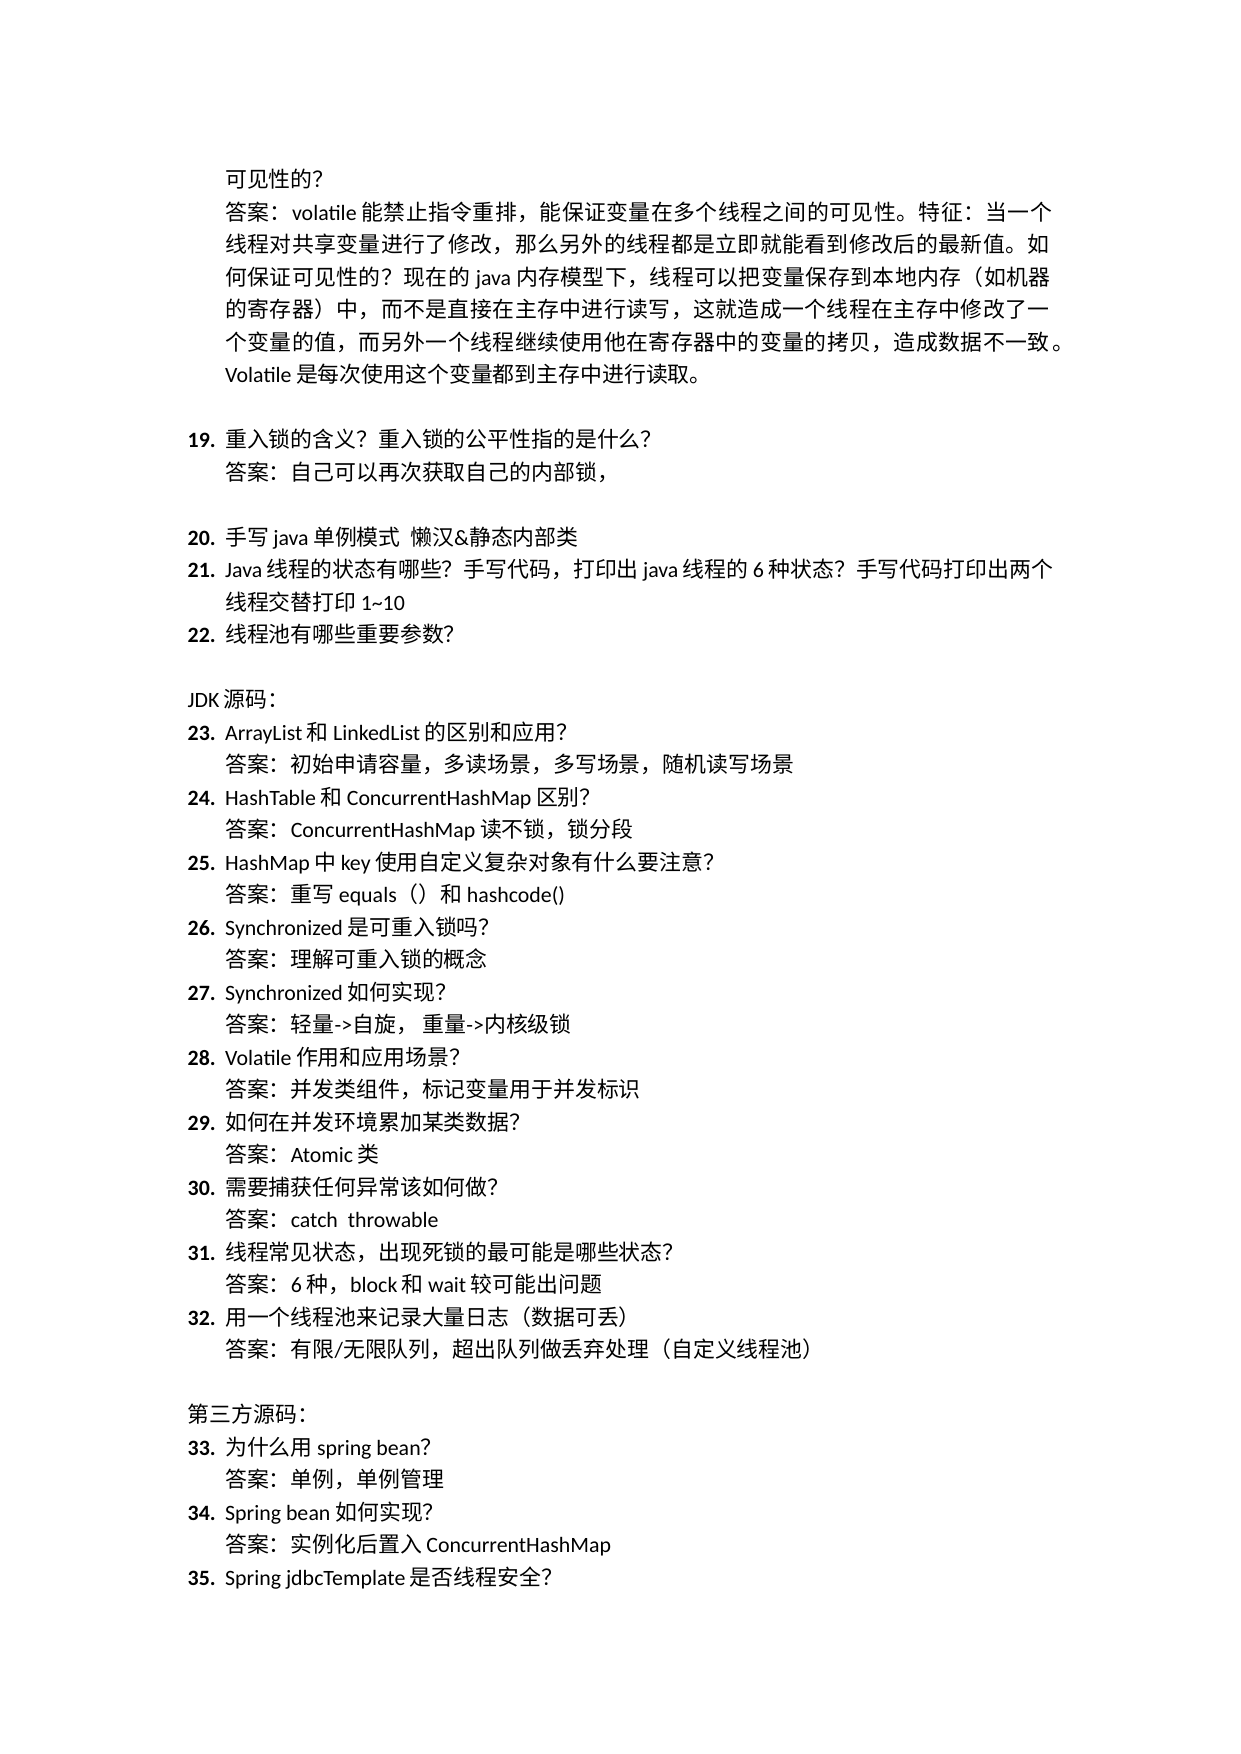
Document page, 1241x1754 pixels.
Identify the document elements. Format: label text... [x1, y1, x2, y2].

list 答案：catch throwable [225, 1202, 1053, 1234]
list 为什么用spring bean？ [187, 1429, 1053, 1462]
list Java线程的状态有哪些？手写代码，打印出java线程的6种状态？手写代码打印出两个线程交替打印1~10 [187, 552, 1053, 617]
list Synchronized如何实现？ [187, 974, 1053, 1007]
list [187, 162, 1053, 194]
list 答案：实例化后置入ConcurrentHashMap [225, 1527, 1053, 1559]
list 重入锁的含义？重入锁的公平性指的是什么？ [187, 422, 1053, 454]
list 答案：单例，单例管理 [225, 1462, 1053, 1494]
list 手写java单例模式 懒汉&静态内部类 [187, 519, 1053, 552]
list 答案：初始申请容量，多读场景，多写场景，随机读写场景 [225, 747, 1053, 779]
list 答案：有限/无限队列，超出队列做丢弃处理（自定义线程池） [225, 1332, 1053, 1364]
list Spring bean 如何实现？ [187, 1494, 1053, 1527]
list 答案：6种，block和wait较可能出问题 [225, 1267, 1053, 1299]
list Spring jdbcTemplate是否线程安全？ [187, 1559, 1053, 1592]
list Volatile作用和应用场景？ [187, 1039, 1053, 1072]
text 第三方源码： [187, 1397, 1053, 1429]
list 答案：ConcurrentHashMap读不锁，锁分段 [225, 812, 1053, 844]
list 答案：理解可重入锁的概念 [225, 942, 1053, 974]
list 线程池有哪些重要参数？ [187, 617, 1053, 649]
list 线程常见状态，出现死锁的最可能是哪些状态？ [187, 1234, 1053, 1267]
list 答案：Atomic类 [225, 1137, 1053, 1169]
text JDK源码： [187, 682, 1053, 714]
list 答案：自己可以再次获取自己的内部锁， [225, 454, 1053, 487]
list 答案：并发类组件，标记变量用于并发标识 [225, 1072, 1053, 1104]
list HashTable和ConcurrentHashMap区别？ [187, 779, 1053, 812]
list 答案：轻量->自旋， 重量->内核级锁 [225, 1007, 1053, 1039]
list ArrayList和LinkedList的区别和应用？ [187, 714, 1053, 747]
list 答案：volatile能禁止指令重排，能保证变量在多个线程之间的可见性。特征：当一个线程对共享变量进行了修改，那么另外的线程都是立即就能看到修改后的最新值。如何保证可见性的？现在的java内存模型下，线程可以把变量保存到本地内存（如机器的寄存器）中，而不是直接在主存中进行读写，这就造成一个线程在主存中修改了一个变量的值，而另外一个线程继续使用他在寄存器中的变量的拷贝，造成数据不一致。Volatile是每次使用这个变量都到主存中进行读取。 [225, 194, 1053, 389]
list 用一个线程池来记录大量日志（数据可丢） [187, 1299, 1053, 1332]
list 需要捕获任何异常该如何做？ [187, 1169, 1053, 1202]
list Synchronized是可重入锁吗？ [187, 909, 1053, 942]
list 答案：重写equals（）和hashcode() [225, 877, 1053, 909]
list 如何在并发环境累加某类数据？ [187, 1104, 1053, 1137]
list HashMap中key使用自定义复杂对象有什么要注意？ [187, 844, 1053, 877]
